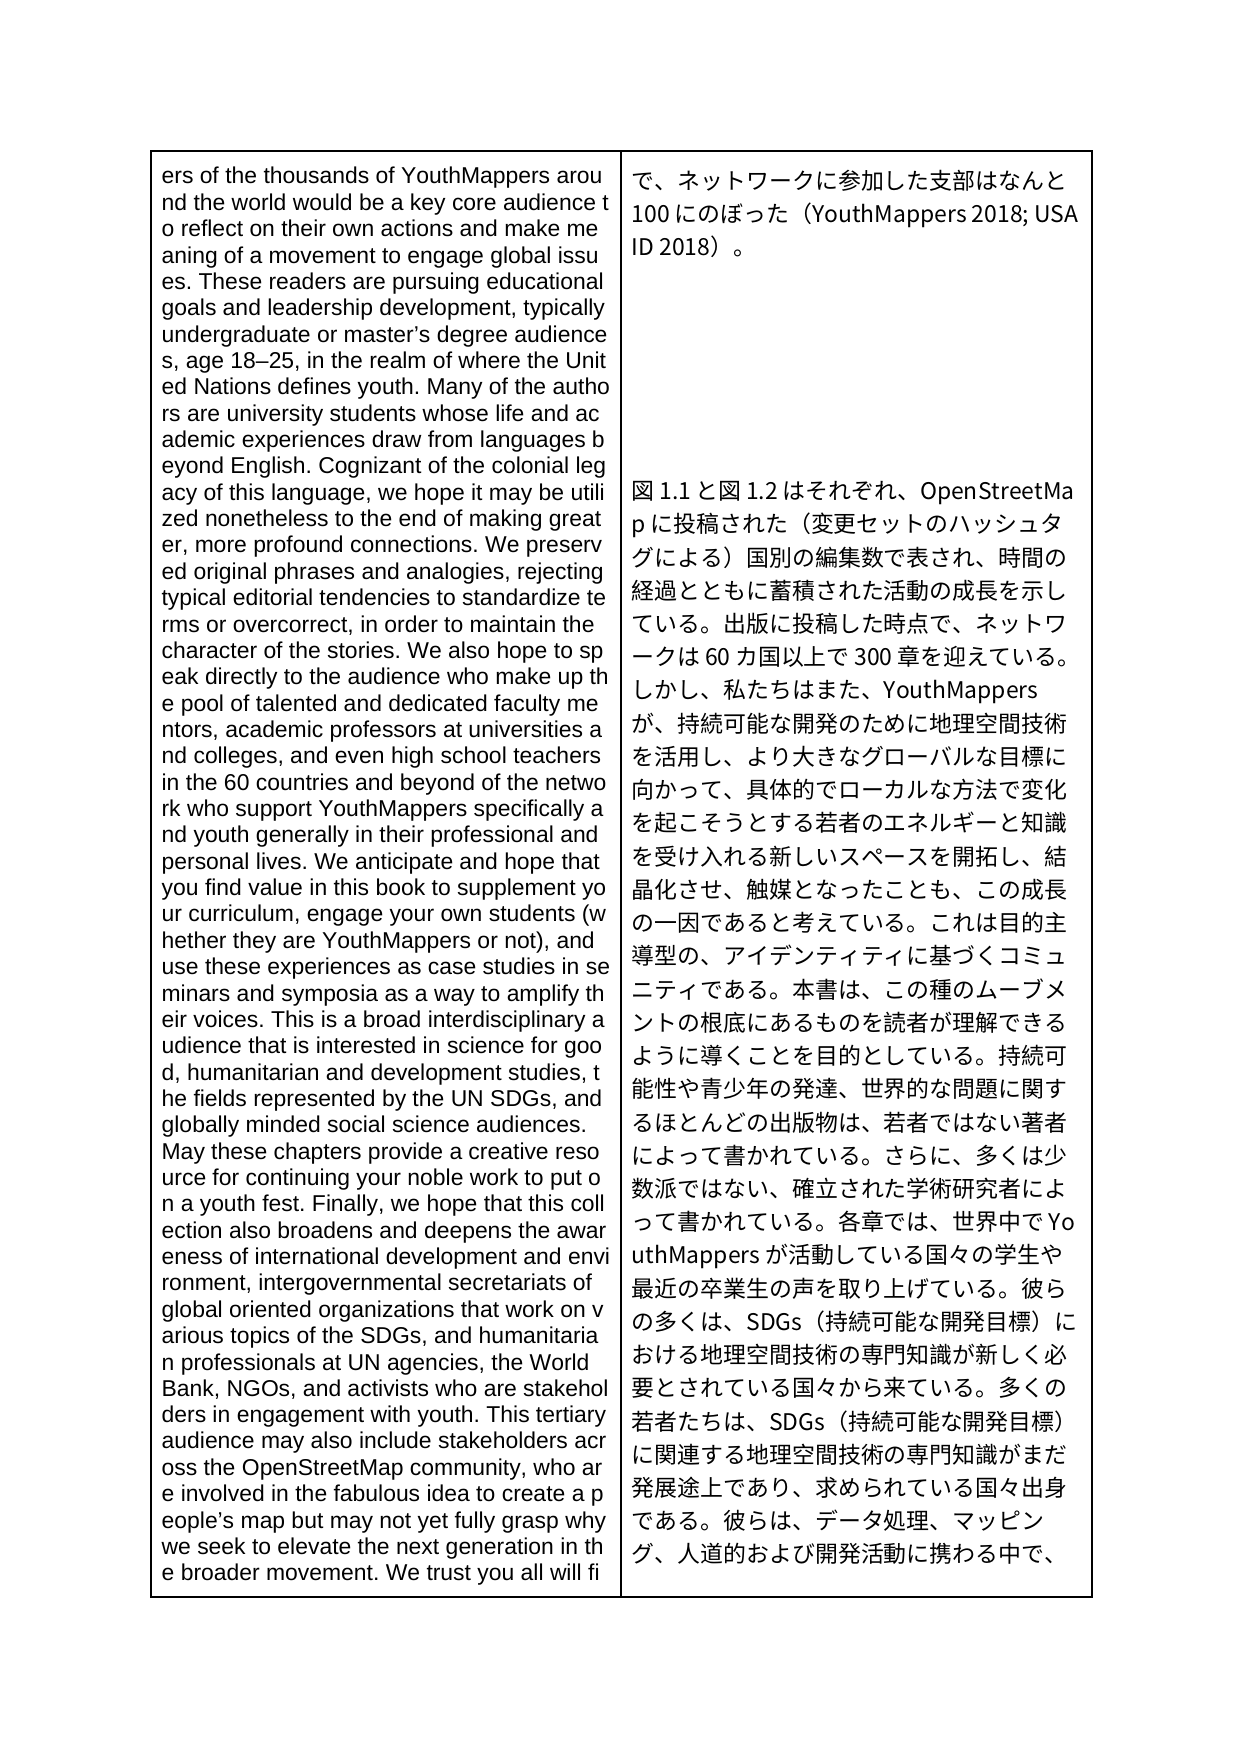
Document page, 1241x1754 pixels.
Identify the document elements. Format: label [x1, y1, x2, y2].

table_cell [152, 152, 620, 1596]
table_cell [622, 152, 1091, 1596]
